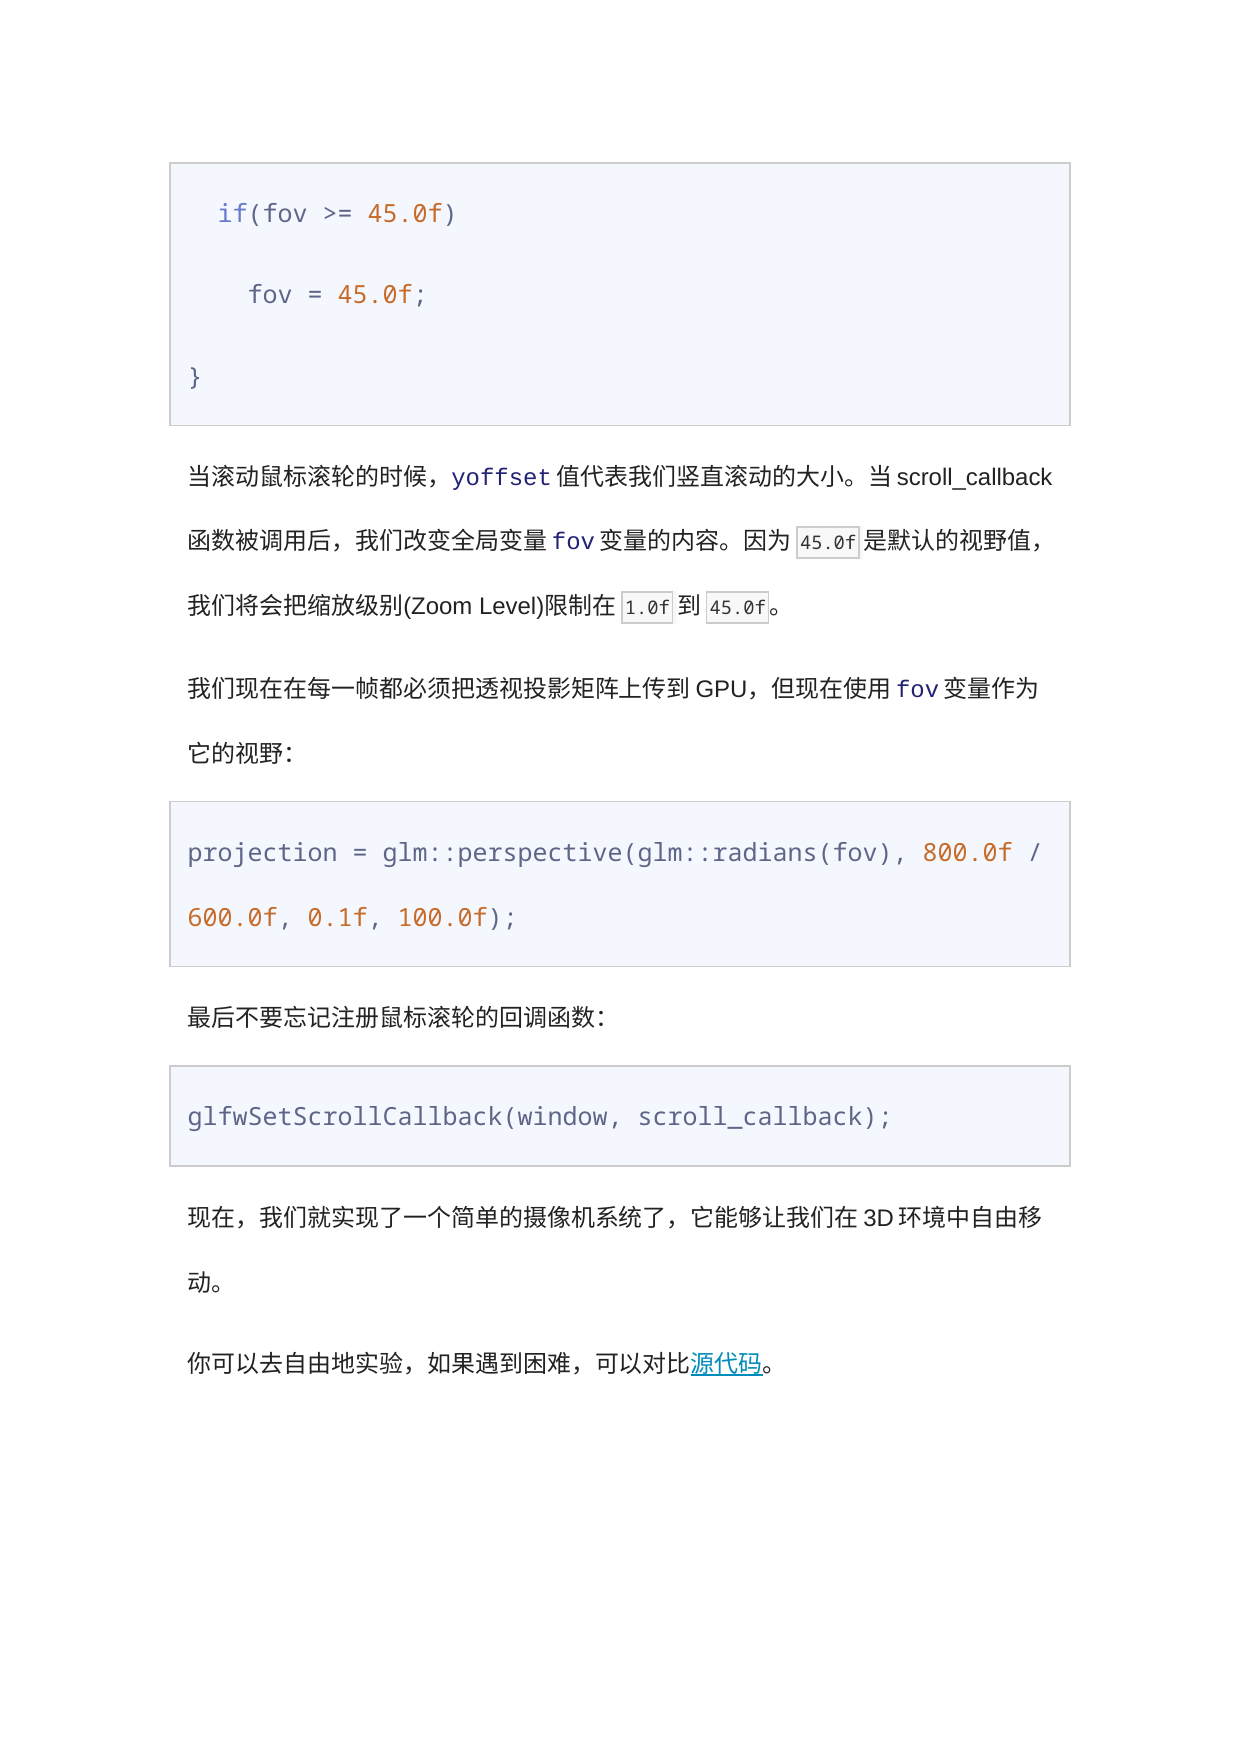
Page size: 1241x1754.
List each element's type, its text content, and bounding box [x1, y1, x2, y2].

text projection = glm::perspective(glm::radians(fov), 800.0f / 600.0f, 0.1f, 100.0f); [171, 802, 1069, 966]
text } [171, 325, 1069, 425]
text 我们现在在每一帧都必须把透视投影矩阵上传到GPU，但现在使用fov变量作为它的视野： [187, 654, 1053, 784]
text glfwSetScrollCallback(window, scroll_callback); [171, 1067, 1069, 1165]
text 当滚动鼠标滚轮的时候，yoffset值代表我们竖直滚动的大小。当scroll_callback函数被调用后，我们改变全局变量fov变量的内容。因为45.0f是默认的视野值，我们将会把缩放级别(Zoom Level)限制在1.0f到45.0f。 [187, 443, 1053, 638]
text 现在，我们就实现了一个简单的摄像机系统了，它能够让我们在3D环境中自由移动。 [187, 1183, 1053, 1313]
text 最后不要忘记注册鼠标滚轮的回调函数： [187, 984, 1053, 1049]
text 你可以去自由地实验，如果遇到困难，可以对比源代码。 [187, 1329, 1053, 1394]
text fov = 45.0f; [171, 243, 1069, 325]
text if(fov >= 45.0f) [171, 164, 1069, 243]
